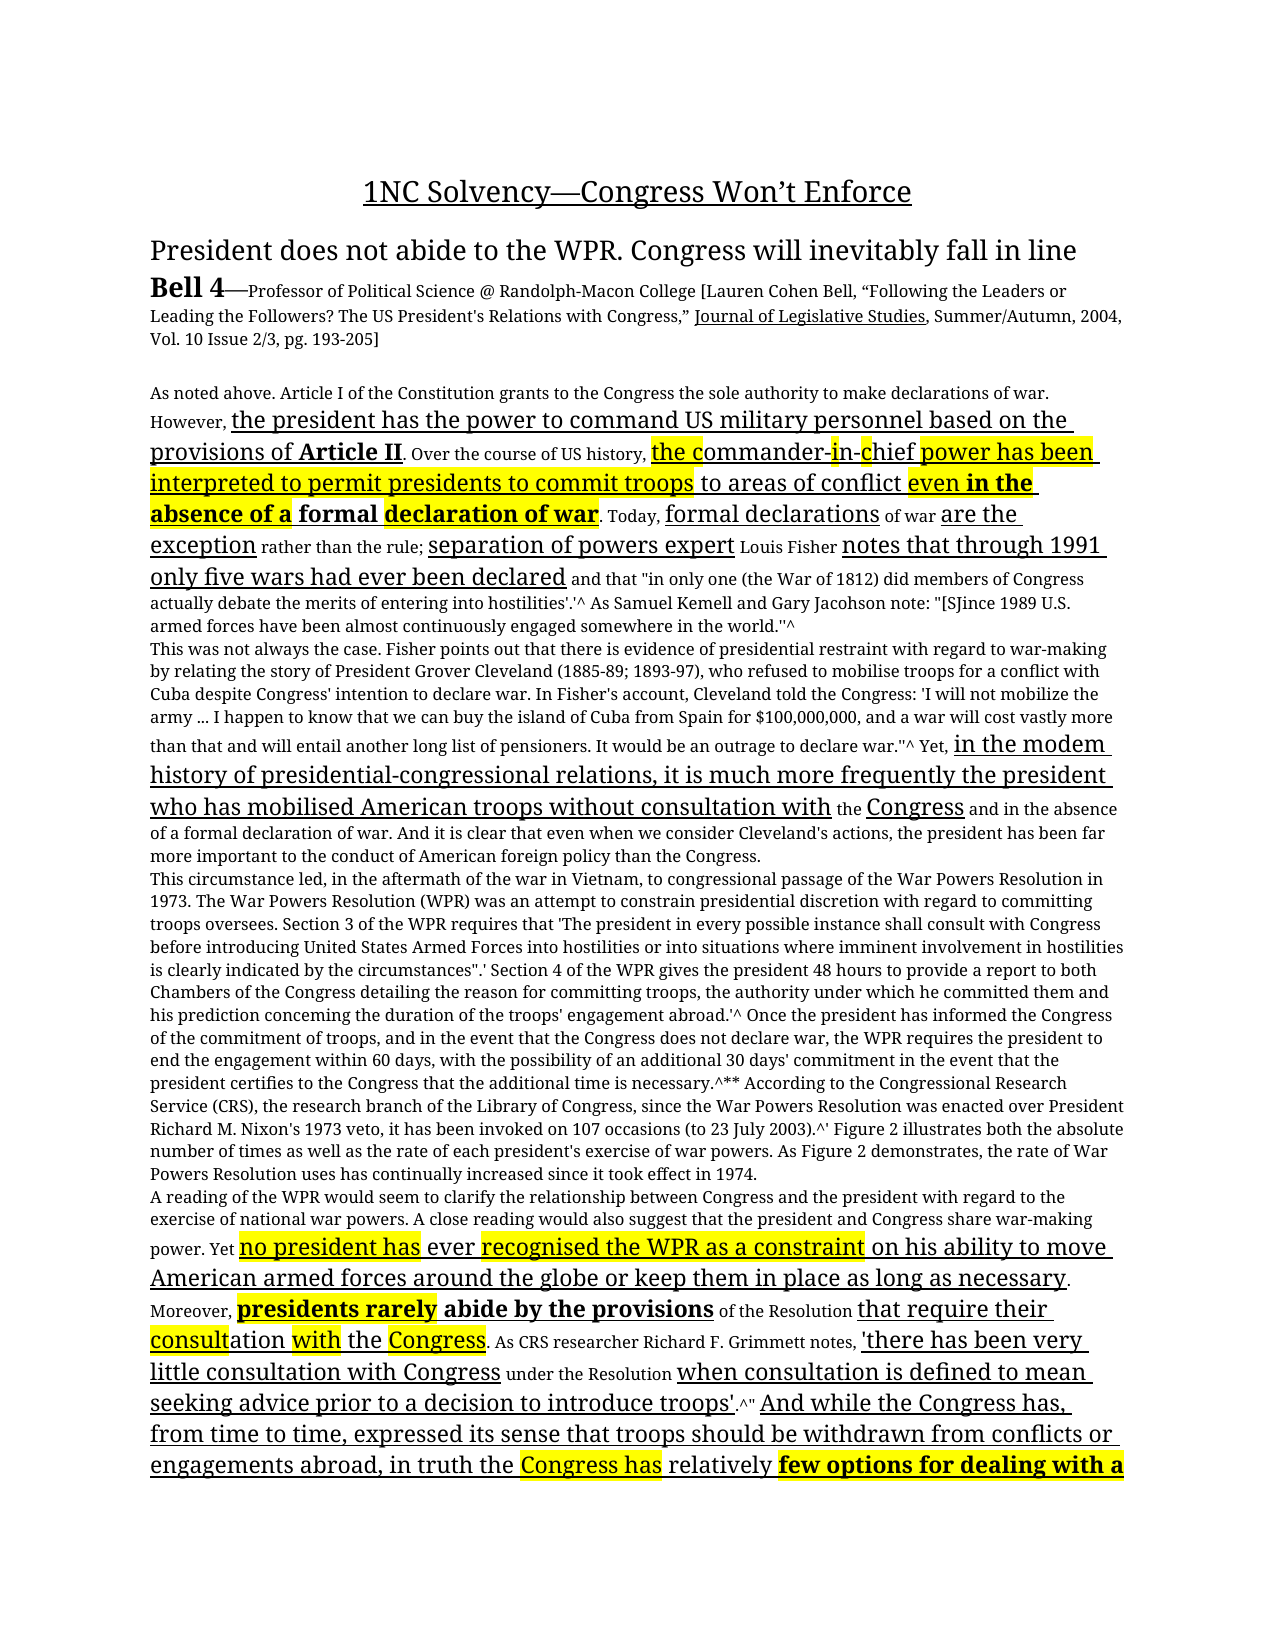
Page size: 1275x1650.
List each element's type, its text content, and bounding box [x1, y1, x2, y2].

text This was not always the case. Fisher points out that there is evidence of presidential restraint with regard to war-making by relating the story of President Grover Cleveland (1885-89; 1893-97), who refused to mobilise troops for a conflict with Cuba despite Congress' intention to declare war. In Fisher's account, Cleveland told the Congress: 'I will not mobilize the army ... I happen to know that we can buy the island of Cuba from Spain for $100,000,000, and a war will cost vastly more than that and will entail another long list of pensioners. It would be an outrage to declare war.''^ Yet, in the modem history of presidential-congressional relations, it is much more frequently the president who has mobilised American troops without consultation with the Congress and in the absence of a formal declaration of war. And it is clear that even when we consider Cleveland's actions, the president has been far more important to the conduct of American foreign policy than the Congress. [150, 637, 1125, 867]
text 1NC Solvency—Congress Won’t Enforce [150, 171, 1125, 211]
text As noted ahove. Article I of the Constitution grants to the Congress the sole authority to make declarations of war. However, the president has the power to command US military personnel based on the provisions of Article II. Over the course of US history, the commander-in-chief power has been interpreted to permit presidents to commit troops to areas of conflict even in the absence of a formal declaration of war. Today, formal declarations of war are the exception rather than the rule; separation of powers expert Louis Fisher notes that through 1991 only five wars had ever been declared and that "in only one (the War of 1812) did members of Congress actually debate the merits of entering into hostilities'.'^ As Samuel Kemell and Gary Jacohson note: "[SJince 1989 U.S. armed forces have been almost continuously engaged somewhere in the world.''^ [150, 382, 1125, 637]
text This circumstance led, in the aftermath of the war in Vietnam, to congressional passage of the War Powers Resolution in 1973. The War Powers Resolution (WPR) was an attempt to constrain presidential discretion with regard to committing troops oversees. Section 3 of the WPR requires that 'The president in every possible instance shall consult with Congress before introducing United States Armed Forces into hostilities or into situations where imminent involvement in hostilities is clearly indicated by the circumstances".' Section 4 of the WPR gives the president 48 hours to provide a report to both Chambers of the Congress detailing the reason for committing troops, the authority under which he committed them and his prediction conceming the duration of the troops' engagement abroad.'^ Once the president has informed the Congress of the commitment of troops, and in the event that the Congress does not declare war, the WPR requires the president to end the engagement within 60 days, with the possibility of an additional 30 days' commitment in the event that the president certifies to the Congress that the additional time is necessary.^** According to the Congressional Research Service (CRS), the research branch of the Library of Congress, since the War Powers Resolution was enacted over President Richard M. Nixon's 1973 veto, it has been invoked on 107 occasions (to 23 July 2003).^' Figure 2 illustrates both the absolute number of times as well as the rate of each president's exercise of war powers. As Figure 2 demonstrates, the rate of War Powers Resolution uses has continually increased since it took effect in 1974. [150, 867, 1125, 1185]
text Bell 4—Professor of Political Science @ Randolph-Macon College [Lauren Cohen Bell, “Following the Leaders or Leading the Followers? The US President's Relations with Congress,” Journal of Legislative Studies, Summer/Autumn, 2004, Vol. 10 Issue 2/3, pg. 193-205] [150, 268, 1125, 351]
text President does not abide to the WPR. Congress will inevitably fall in line [150, 231, 1125, 268]
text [150, 1185, 1125, 1481]
